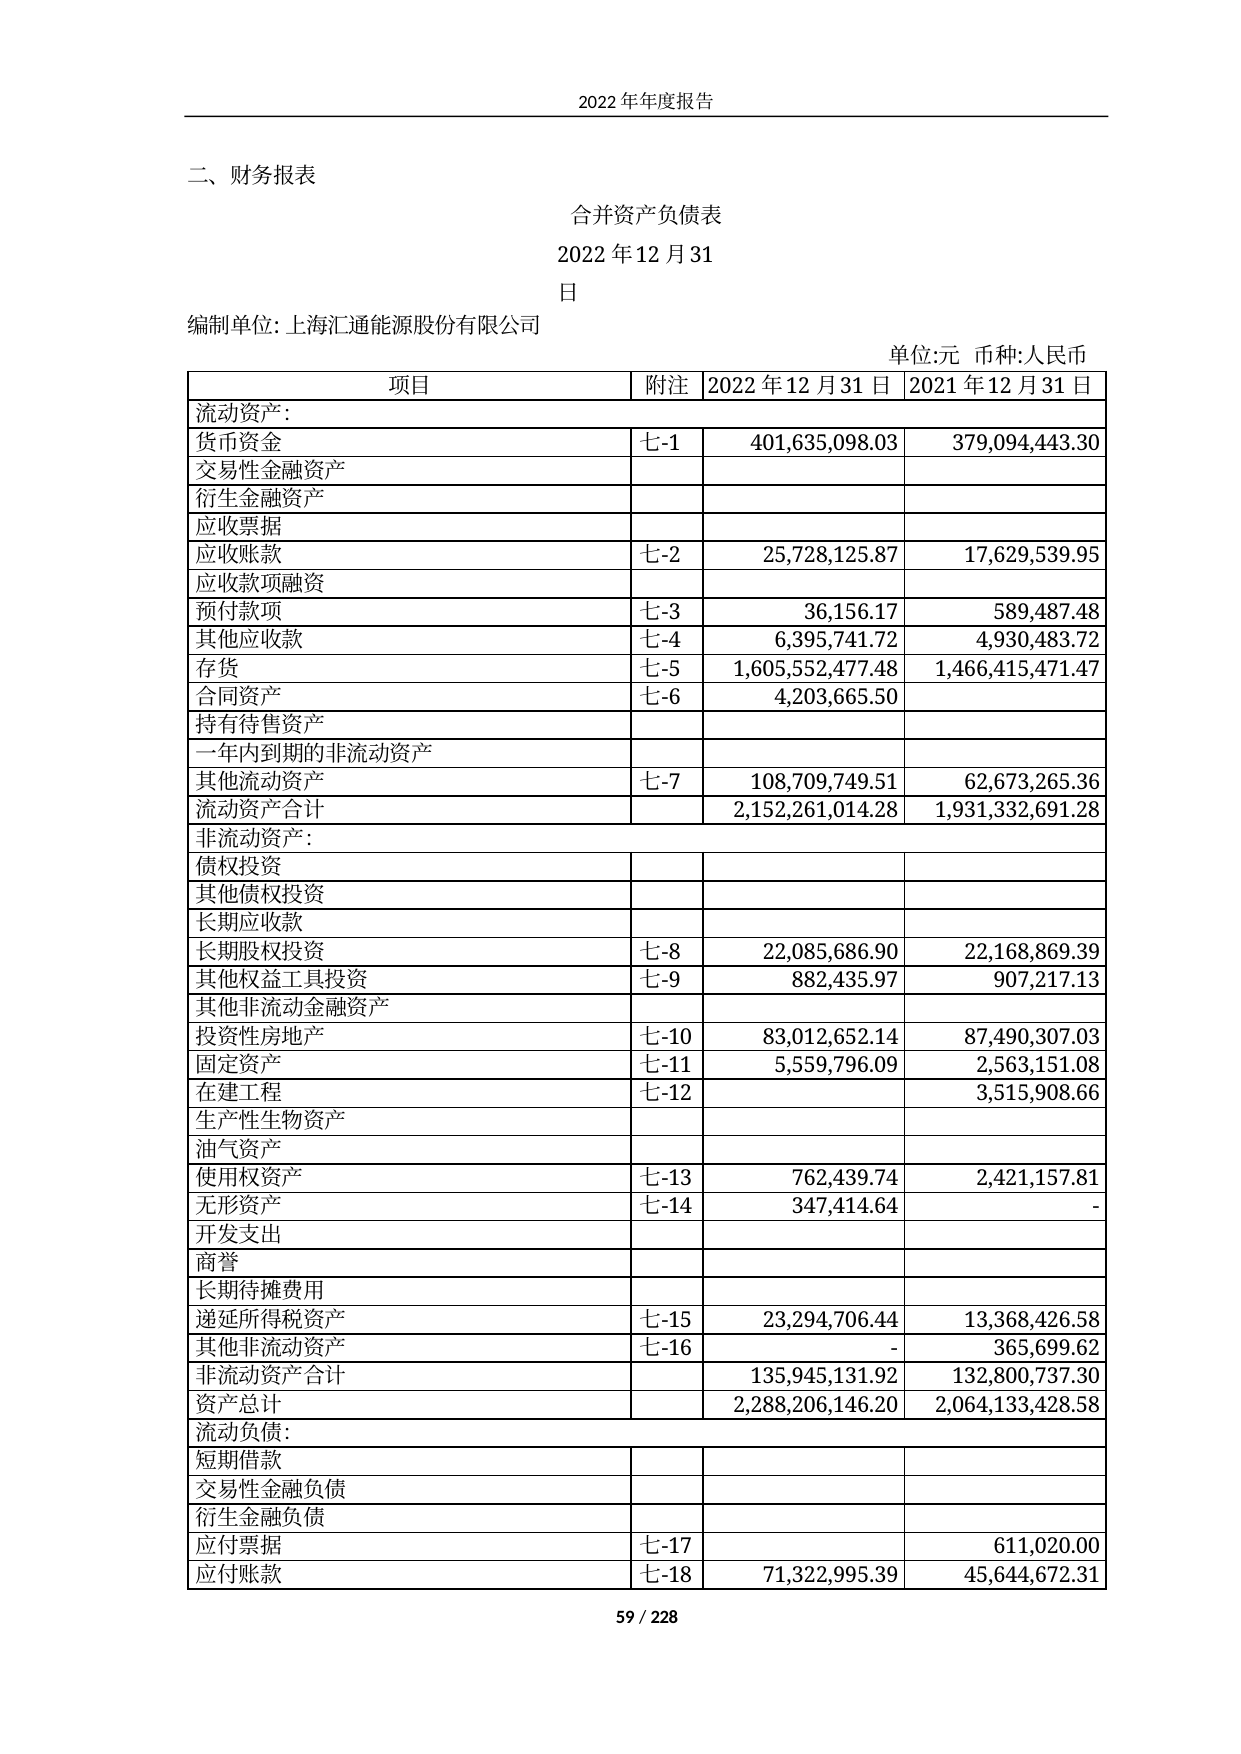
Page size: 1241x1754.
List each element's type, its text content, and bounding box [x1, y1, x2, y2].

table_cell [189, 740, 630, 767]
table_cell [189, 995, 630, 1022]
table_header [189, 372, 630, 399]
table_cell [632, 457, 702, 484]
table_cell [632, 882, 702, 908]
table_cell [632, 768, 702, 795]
text 二、财务报表 [187, 158, 323, 190]
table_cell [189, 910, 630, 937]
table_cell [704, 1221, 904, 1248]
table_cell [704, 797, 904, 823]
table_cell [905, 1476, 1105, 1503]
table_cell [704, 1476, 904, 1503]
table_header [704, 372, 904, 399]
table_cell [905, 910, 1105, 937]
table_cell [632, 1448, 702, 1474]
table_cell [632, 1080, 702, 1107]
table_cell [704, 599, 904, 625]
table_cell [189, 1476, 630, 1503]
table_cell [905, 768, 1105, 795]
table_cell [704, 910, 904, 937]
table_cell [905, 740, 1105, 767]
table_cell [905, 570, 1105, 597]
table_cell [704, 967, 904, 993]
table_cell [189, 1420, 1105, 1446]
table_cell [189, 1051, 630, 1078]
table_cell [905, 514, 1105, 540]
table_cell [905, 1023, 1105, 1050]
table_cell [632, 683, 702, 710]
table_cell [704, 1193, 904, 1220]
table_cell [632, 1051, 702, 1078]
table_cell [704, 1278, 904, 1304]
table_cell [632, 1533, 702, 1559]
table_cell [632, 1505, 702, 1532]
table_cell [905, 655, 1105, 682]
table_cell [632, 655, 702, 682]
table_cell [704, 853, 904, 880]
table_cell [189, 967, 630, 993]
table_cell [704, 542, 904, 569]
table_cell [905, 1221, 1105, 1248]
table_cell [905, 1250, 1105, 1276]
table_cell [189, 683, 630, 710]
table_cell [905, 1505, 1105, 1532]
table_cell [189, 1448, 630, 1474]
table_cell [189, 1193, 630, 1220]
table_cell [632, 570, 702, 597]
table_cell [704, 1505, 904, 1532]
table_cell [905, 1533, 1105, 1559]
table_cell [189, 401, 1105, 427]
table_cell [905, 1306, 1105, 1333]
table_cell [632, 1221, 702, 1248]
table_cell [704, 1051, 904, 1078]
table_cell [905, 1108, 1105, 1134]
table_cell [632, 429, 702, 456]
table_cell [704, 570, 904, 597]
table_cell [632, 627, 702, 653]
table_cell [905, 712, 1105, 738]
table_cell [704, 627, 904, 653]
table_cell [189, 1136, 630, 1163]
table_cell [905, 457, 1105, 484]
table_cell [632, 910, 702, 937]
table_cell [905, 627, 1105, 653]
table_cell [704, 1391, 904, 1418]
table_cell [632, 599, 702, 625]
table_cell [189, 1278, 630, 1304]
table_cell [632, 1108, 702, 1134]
text 单位:元 币种:人民币 [889, 339, 1130, 370]
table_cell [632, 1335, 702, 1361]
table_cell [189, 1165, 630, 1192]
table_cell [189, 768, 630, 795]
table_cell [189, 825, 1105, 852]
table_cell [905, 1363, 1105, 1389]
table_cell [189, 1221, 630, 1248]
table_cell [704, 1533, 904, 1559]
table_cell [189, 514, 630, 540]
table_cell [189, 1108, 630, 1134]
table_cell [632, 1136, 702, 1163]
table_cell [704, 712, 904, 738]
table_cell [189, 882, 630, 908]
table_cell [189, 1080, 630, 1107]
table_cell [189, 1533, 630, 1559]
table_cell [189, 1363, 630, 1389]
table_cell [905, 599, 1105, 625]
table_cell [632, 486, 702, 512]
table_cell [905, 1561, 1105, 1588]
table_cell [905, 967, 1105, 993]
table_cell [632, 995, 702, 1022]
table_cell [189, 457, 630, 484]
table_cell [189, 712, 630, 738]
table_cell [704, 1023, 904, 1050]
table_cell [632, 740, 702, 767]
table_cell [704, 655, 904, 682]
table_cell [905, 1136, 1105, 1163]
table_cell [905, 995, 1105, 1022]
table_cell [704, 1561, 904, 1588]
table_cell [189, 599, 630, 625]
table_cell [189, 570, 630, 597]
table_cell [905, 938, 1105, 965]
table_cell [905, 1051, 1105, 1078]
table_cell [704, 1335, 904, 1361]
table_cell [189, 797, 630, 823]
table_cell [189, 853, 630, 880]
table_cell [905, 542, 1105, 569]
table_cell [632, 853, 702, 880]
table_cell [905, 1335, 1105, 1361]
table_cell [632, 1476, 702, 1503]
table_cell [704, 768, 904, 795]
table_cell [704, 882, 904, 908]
text 合并资产负债表 2022 年 12 月 31 日 [557, 198, 738, 307]
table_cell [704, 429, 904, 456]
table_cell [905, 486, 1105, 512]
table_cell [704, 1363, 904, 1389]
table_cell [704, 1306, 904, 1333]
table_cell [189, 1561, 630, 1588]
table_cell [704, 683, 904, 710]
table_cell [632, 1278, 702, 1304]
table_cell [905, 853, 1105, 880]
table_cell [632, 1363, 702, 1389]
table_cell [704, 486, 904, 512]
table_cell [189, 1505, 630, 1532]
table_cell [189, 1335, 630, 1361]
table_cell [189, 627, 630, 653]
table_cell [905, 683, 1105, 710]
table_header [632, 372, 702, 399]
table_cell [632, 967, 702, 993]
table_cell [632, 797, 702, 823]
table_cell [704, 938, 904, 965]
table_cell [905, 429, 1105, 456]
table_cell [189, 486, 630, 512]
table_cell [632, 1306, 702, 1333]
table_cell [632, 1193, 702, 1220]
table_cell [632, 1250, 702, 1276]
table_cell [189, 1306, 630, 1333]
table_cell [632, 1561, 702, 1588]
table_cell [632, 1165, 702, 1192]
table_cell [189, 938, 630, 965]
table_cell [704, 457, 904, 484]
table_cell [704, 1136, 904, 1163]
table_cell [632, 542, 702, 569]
text 编制单位: 上海汇通能源股份有限公司 [187, 313, 1130, 338]
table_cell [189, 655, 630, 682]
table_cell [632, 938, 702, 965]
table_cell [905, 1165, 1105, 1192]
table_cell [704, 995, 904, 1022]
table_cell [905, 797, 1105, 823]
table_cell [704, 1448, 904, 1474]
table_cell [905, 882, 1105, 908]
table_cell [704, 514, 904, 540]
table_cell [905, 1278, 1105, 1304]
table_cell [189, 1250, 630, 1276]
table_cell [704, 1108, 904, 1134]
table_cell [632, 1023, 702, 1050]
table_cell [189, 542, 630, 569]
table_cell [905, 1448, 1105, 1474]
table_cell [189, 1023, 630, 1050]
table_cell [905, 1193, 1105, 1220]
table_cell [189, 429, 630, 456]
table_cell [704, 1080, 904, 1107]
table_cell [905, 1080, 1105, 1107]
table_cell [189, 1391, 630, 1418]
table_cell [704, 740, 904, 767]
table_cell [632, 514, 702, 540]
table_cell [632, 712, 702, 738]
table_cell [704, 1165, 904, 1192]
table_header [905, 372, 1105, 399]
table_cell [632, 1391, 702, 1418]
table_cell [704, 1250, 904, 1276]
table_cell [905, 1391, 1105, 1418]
